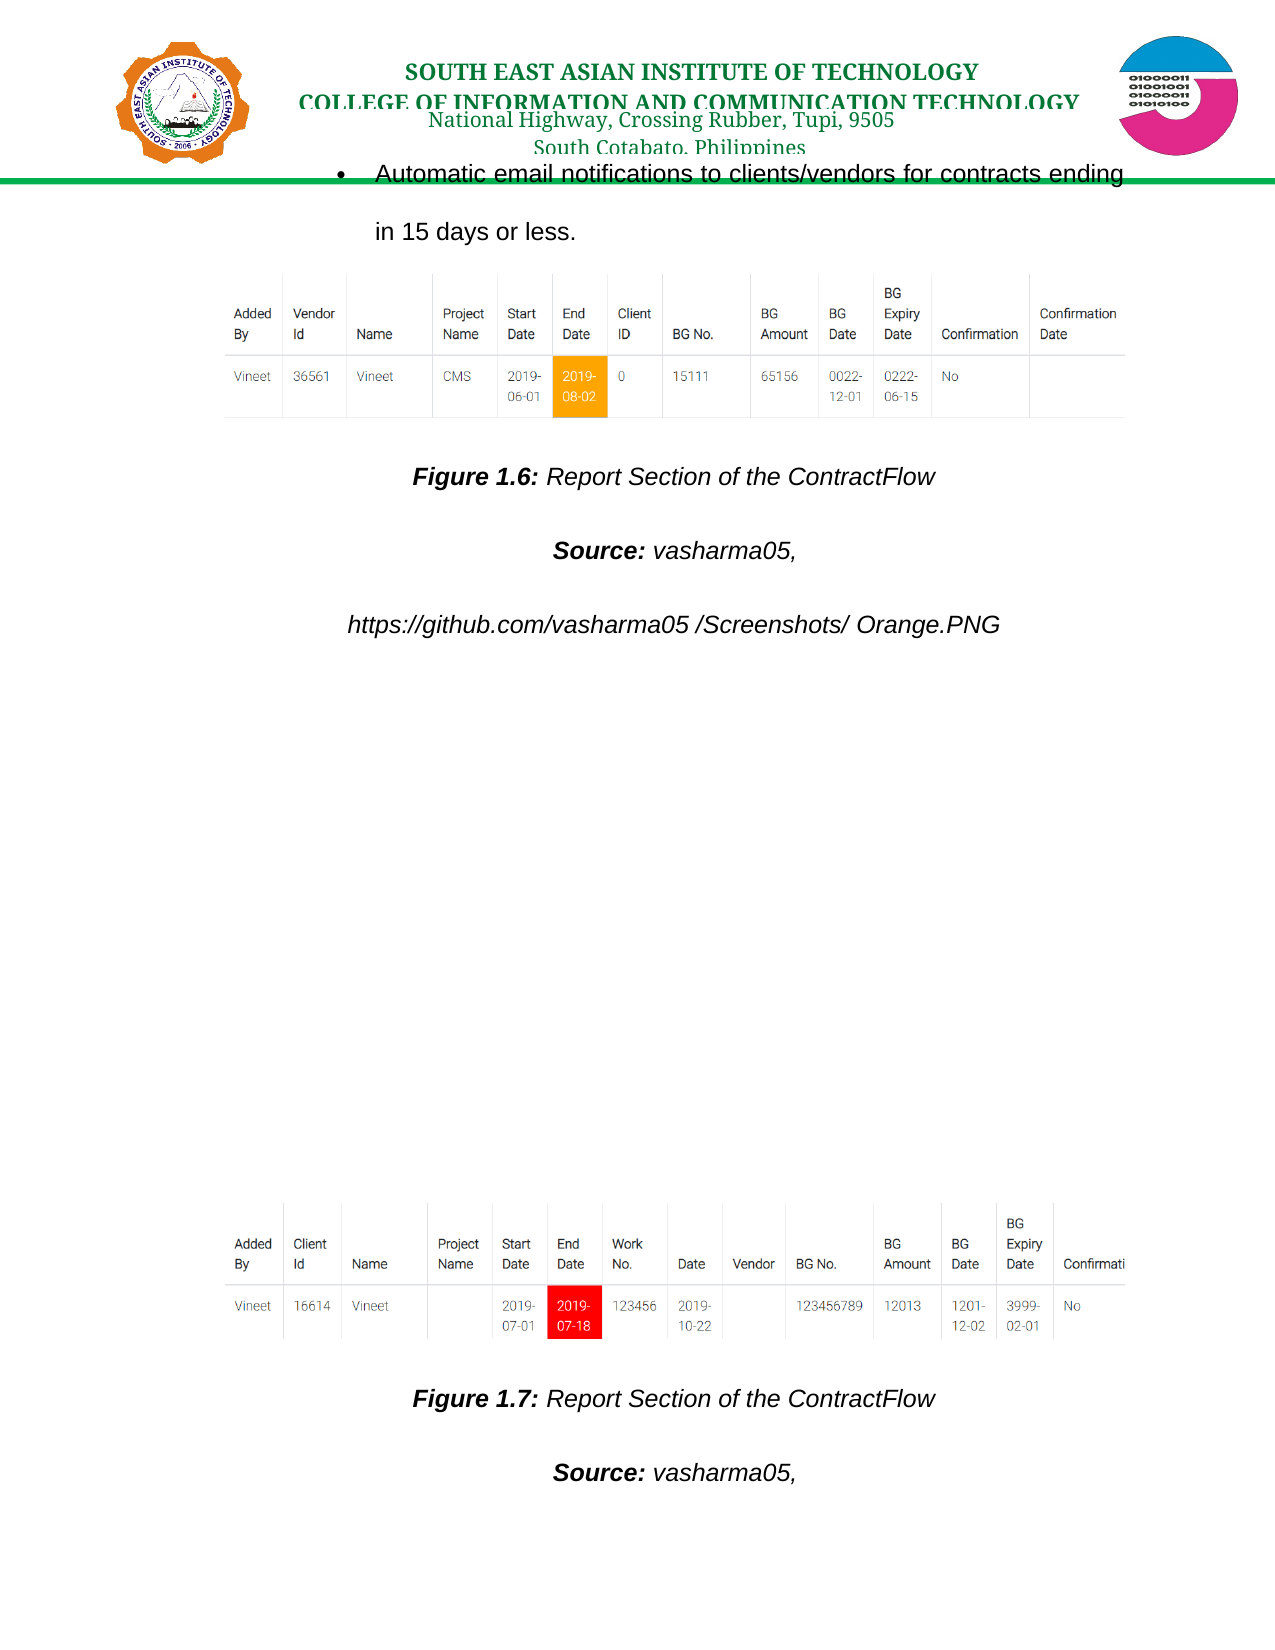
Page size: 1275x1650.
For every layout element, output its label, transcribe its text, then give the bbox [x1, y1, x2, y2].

list Automatic email notifications to clients/vendors for contracts ending in 15 days or less. [337, 159, 1125, 245]
picture [225, 1203, 1125, 1339]
text Source: vasharma05, [225, 536, 1125, 565]
picture [115, 42, 250, 164]
text https://github.com/vasharma05 /Screenshots/ Orange.PNG [225, 610, 1125, 639]
picture [1119, 36, 1241, 158]
text Figure 1.7: Report Section of the ContractFlow [225, 1384, 1125, 1412]
picture [225, 274, 1125, 418]
text Figure 1.6: Report Section of the ContractFlow [225, 462, 1125, 491]
text Source: vasharma05, [225, 1458, 1125, 1487]
